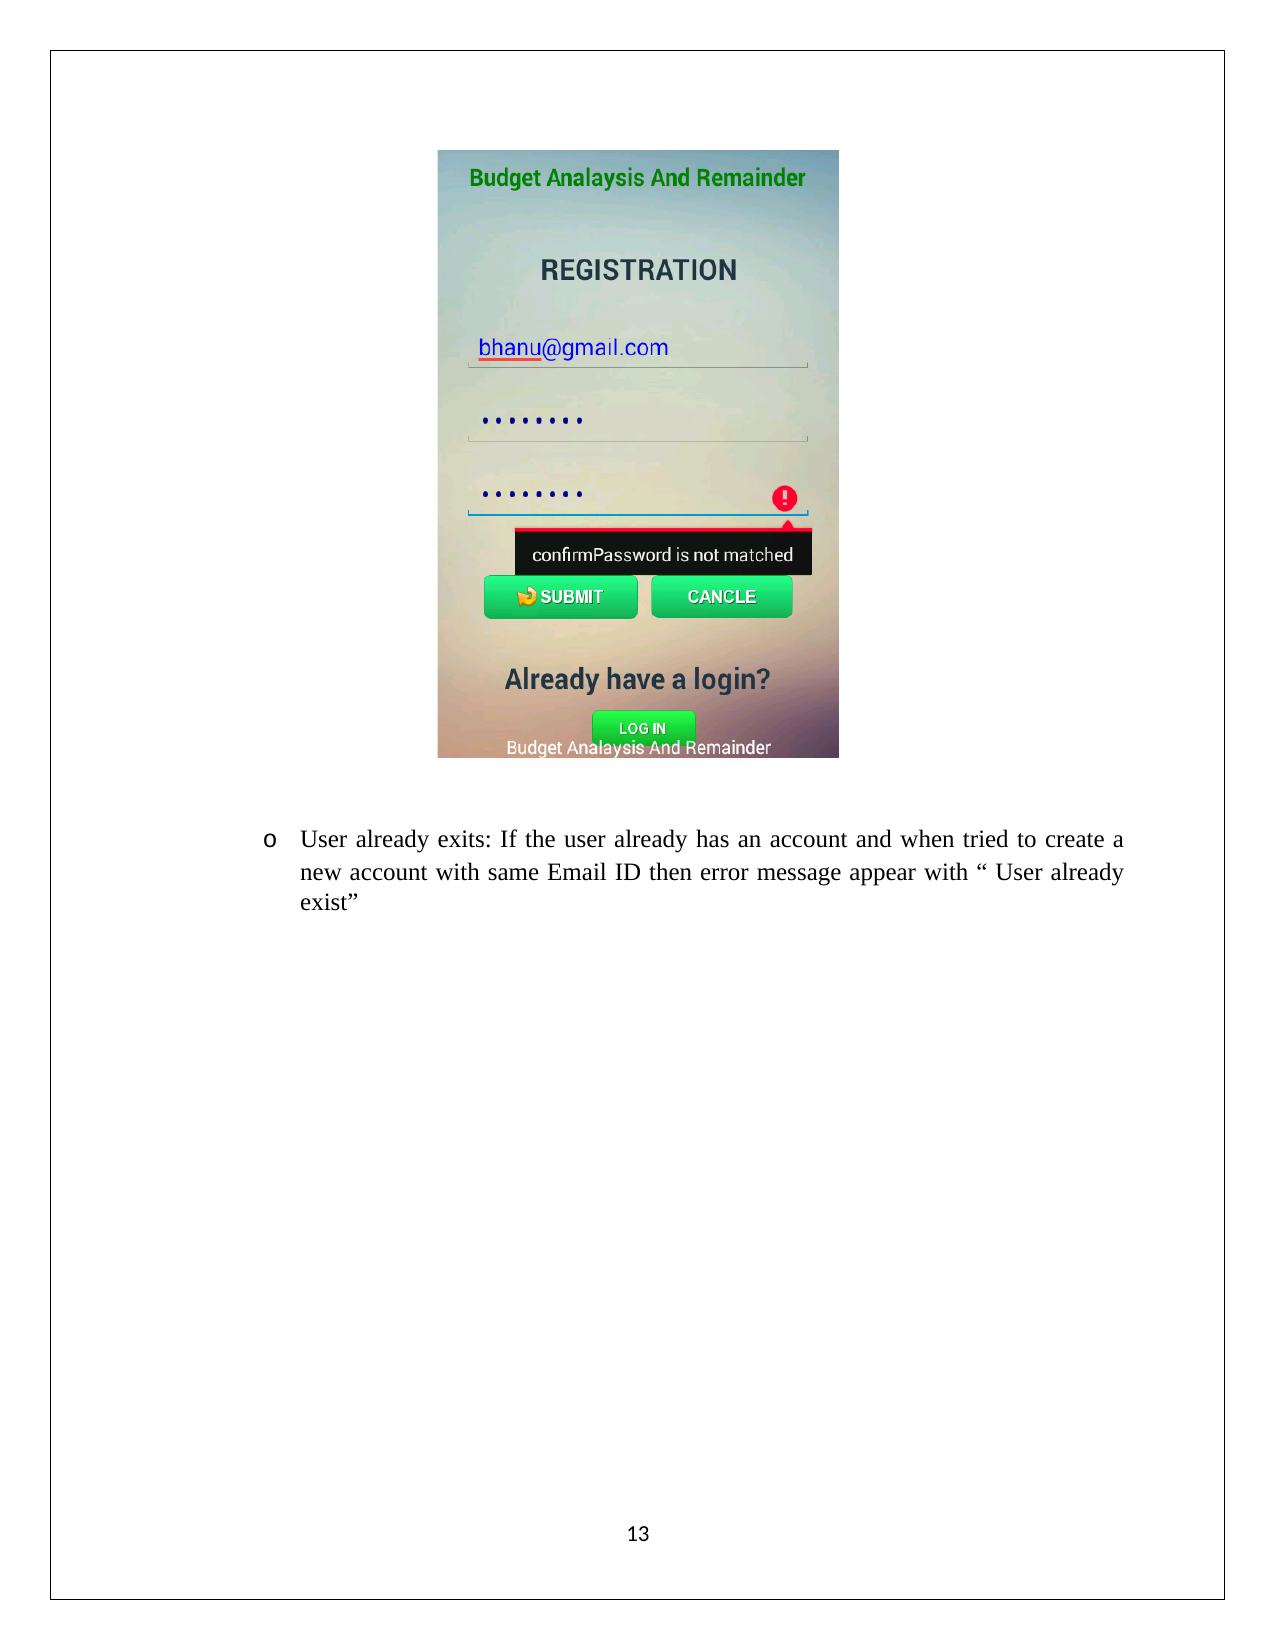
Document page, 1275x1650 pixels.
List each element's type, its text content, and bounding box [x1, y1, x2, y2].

list User already exits: If the user already has an account and when tried to create a new account with same Email ID then error message appear with “ User already exist” [262, 824, 1125, 916]
picture [437, 150, 839, 758]
